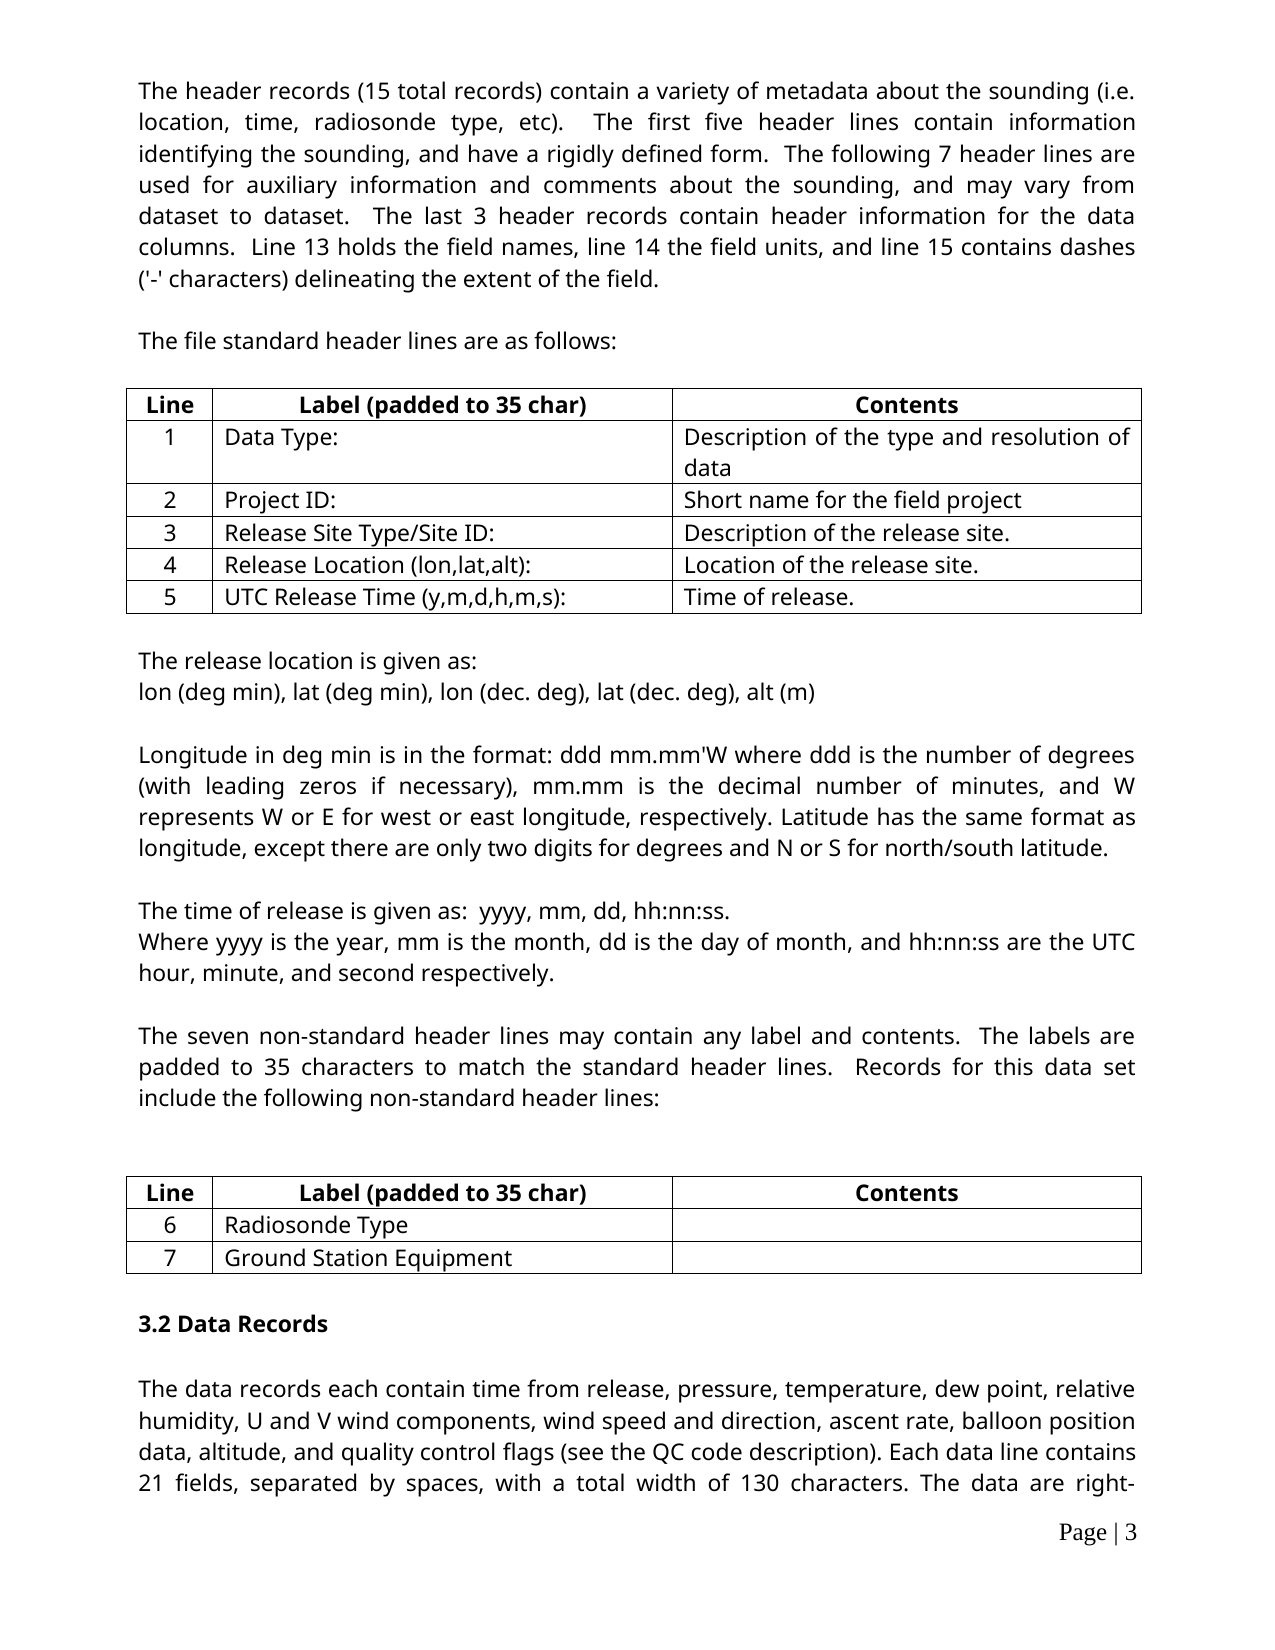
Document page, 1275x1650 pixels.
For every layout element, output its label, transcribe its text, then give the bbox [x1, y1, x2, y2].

table_cell 7 [127, 1242, 212, 1273]
table_cell Radiosonde Type [213, 1209, 672, 1241]
table_cell 3 [127, 517, 212, 548]
text lon (deg min), lat (deg min), lon (dec. deg), lat (dec. deg), alt (m) [138, 676, 1137, 707]
table_cell Location of the release site. [673, 549, 1141, 580]
table_header Label (padded to 35 char) [213, 389, 672, 420]
table_cell Description of the type and resolution of data [673, 421, 1141, 483]
table_cell 6 [127, 1209, 212, 1241]
table_cell Project ID: [213, 484, 672, 516]
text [138, 1373, 1137, 1498]
table_header Label (padded to 35 char) [213, 1177, 672, 1208]
table_header Line [127, 389, 212, 420]
table_cell 5 [127, 581, 212, 612]
text The release location is given as: [138, 645, 1137, 676]
table_cell Release Site Type/Site ID: [213, 517, 672, 548]
table_cell Release Location (lon,lat,alt): [213, 549, 672, 580]
text The time of release is given as: yyyy, mm, dd, hh:nn:ss. [138, 895, 1137, 926]
text The header records (15 total records) contain a variety of metadata about the sounding (i.e. location, time, radiosonde type, etc). The first five header lines contain information identifying the sounding, and have a rigidly defined form. The following 7 header lines are used for auxiliary information and comments about the sounding, and may vary from dataset to dataset. The last 3 header records contain header information for the data columns. Line 13 holds the field names, line 14 the field units, and line 15 contains dashes ('-' characters) delineating the extent of the field. [138, 75, 1137, 294]
text The file standard header lines are as follows: [138, 325, 1137, 356]
text Where yyyy is the year, mm is the month, dd is the day of month, and hh:nn:ss are the UTC hour, minute, and second respectively. [138, 926, 1137, 988]
table_cell 1 [127, 421, 212, 483]
table_header Contents [673, 1177, 1141, 1208]
table_cell Short name for the field project [673, 484, 1141, 516]
text The seven non-standard header lines may contain any label and contents. The labels are padded to 35 characters to match the standard header lines. Records for this data set include the following non-standard header lines: [138, 1020, 1137, 1113]
table_cell [673, 1242, 1141, 1273]
table_header Contents [673, 389, 1141, 420]
table_cell Data Type: [213, 421, 672, 483]
table_cell Time of release. [673, 581, 1141, 612]
text Longitude in deg min is in the format: ddd mm.mm'W where ddd is the number of degrees (with leading zeros if necessary), mm.mm is the decimal number of minutes, and W represents W or E for west or east longitude, respectively. Latitude has the same format as longitude, except there are only two digits for degrees and N or S for north/south latitude. [138, 738, 1137, 863]
table_cell Description of the release site. [673, 517, 1141, 548]
text 3.2 Data Records [138, 1308, 1137, 1339]
table_cell Ground Station Equipment [213, 1242, 672, 1273]
table_cell [673, 1209, 1141, 1241]
table_cell 2 [127, 484, 212, 516]
table_cell 4 [127, 549, 212, 580]
table_cell UTC Release Time (y,m,d,h,m,s): [213, 581, 672, 612]
table_header Line [127, 1177, 212, 1208]
